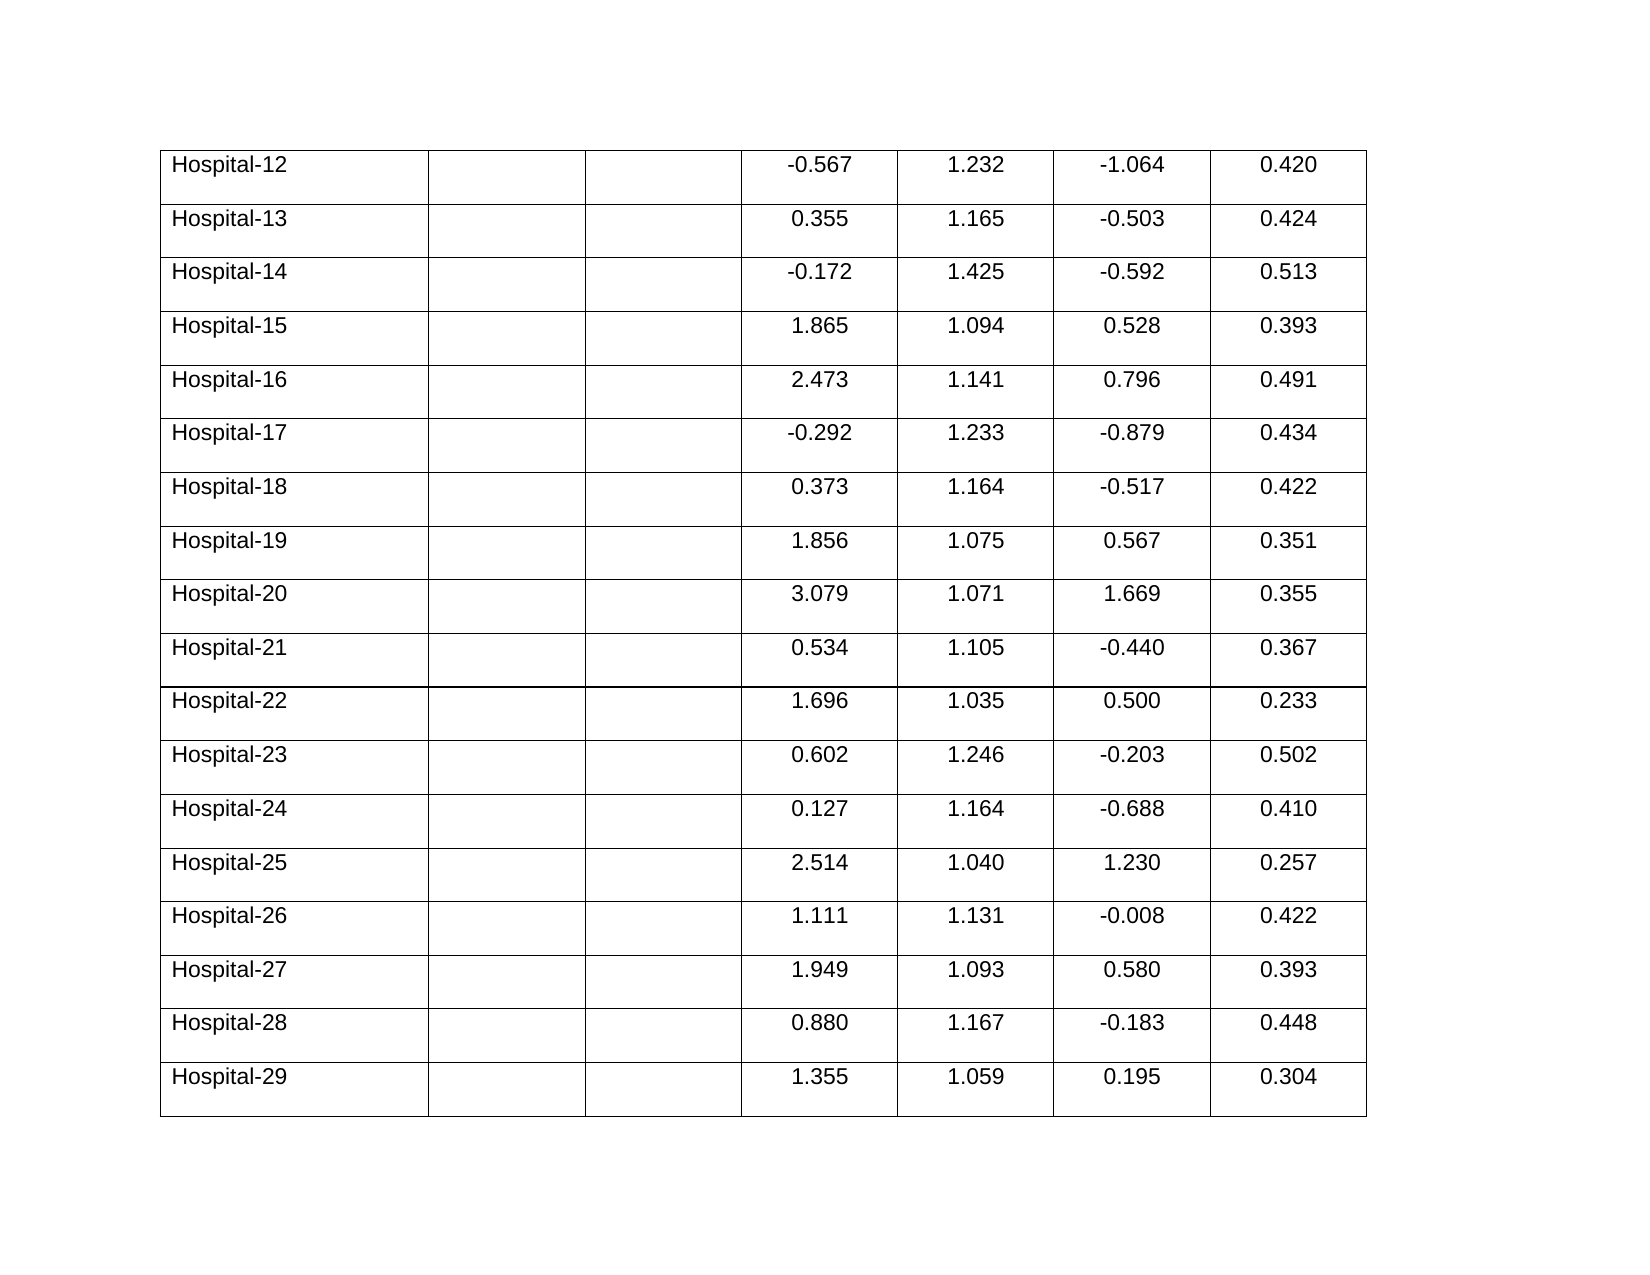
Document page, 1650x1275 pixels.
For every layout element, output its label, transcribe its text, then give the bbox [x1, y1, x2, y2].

table_cell [586, 312, 741, 364]
table_cell [586, 580, 741, 633]
table_cell 1.111 [742, 902, 897, 955]
table_cell -0.879 [1054, 419, 1210, 472]
table_cell 0.422 [1211, 473, 1366, 526]
table_cell 0.355 [742, 205, 897, 257]
table_cell [429, 956, 585, 1008]
table_cell Hospital-19 [161, 527, 428, 579]
table_cell 1.696 [742, 688, 897, 740]
table_cell [586, 1009, 741, 1062]
table_cell Hospital-14 [161, 258, 428, 311]
table_cell Hospital-21 [161, 634, 428, 686]
table_cell Hospital-23 [161, 741, 428, 794]
table_cell 1.094 [898, 312, 1053, 364]
table_cell 1.233 [898, 419, 1053, 472]
table_cell [429, 688, 585, 740]
table_cell 1.141 [898, 366, 1053, 418]
table_cell [429, 205, 585, 257]
table_cell 0.422 [1211, 902, 1366, 955]
table_cell 0.257 [1211, 849, 1366, 901]
table_cell [429, 473, 585, 526]
table_cell -0.592 [1054, 258, 1210, 311]
table_cell 0.434 [1211, 419, 1366, 472]
table_cell 0.580 [1054, 956, 1210, 1008]
table_cell 0.534 [742, 634, 897, 686]
table_cell 1.355 [742, 1063, 897, 1116]
table_cell -0.503 [1054, 205, 1210, 257]
table_cell 1.669 [1054, 580, 1210, 633]
table_cell 0.796 [1054, 366, 1210, 418]
table_cell -0.688 [1054, 795, 1210, 847]
table_cell [586, 258, 741, 311]
table_cell Hospital-13 [161, 205, 428, 257]
table_cell [586, 902, 741, 955]
table_cell -0.172 [742, 258, 897, 311]
table_cell 0.880 [742, 1009, 897, 1062]
table_cell 2.514 [742, 849, 897, 901]
table_cell [429, 312, 585, 364]
table_cell 0.410 [1211, 795, 1366, 847]
table_cell 0.513 [1211, 258, 1366, 311]
table_cell Hospital-17 [161, 419, 428, 472]
table_cell [586, 205, 741, 257]
table_cell 1.040 [898, 849, 1053, 901]
table_cell 0.448 [1211, 1009, 1366, 1062]
table_cell 0.500 [1054, 688, 1210, 740]
table_cell 0.393 [1211, 956, 1366, 1008]
table_cell 0.491 [1211, 366, 1366, 418]
table_cell [586, 419, 741, 472]
table_cell [429, 1009, 585, 1062]
table_cell 1.035 [898, 688, 1053, 740]
table_cell 1.230 [1054, 849, 1210, 901]
table_cell [586, 849, 741, 901]
table_cell -0.440 [1054, 634, 1210, 686]
table_cell 0.367 [1211, 634, 1366, 686]
table_cell 1.093 [898, 956, 1053, 1008]
table_cell 1.232 [898, 151, 1053, 204]
table_cell [586, 151, 741, 204]
table_cell 1.059 [898, 1063, 1053, 1116]
table_cell 2.473 [742, 366, 897, 418]
table_cell Hospital-12 [161, 151, 428, 204]
table_cell Hospital-18 [161, 473, 428, 526]
table_cell 1.246 [898, 741, 1053, 794]
table_cell [586, 688, 741, 740]
table_cell Hospital-16 [161, 366, 428, 418]
table_cell Hospital-22 [161, 688, 428, 740]
table_cell -0.008 [1054, 902, 1210, 955]
table_cell -0.183 [1054, 1009, 1210, 1062]
table_cell [429, 366, 585, 418]
table_cell Hospital-28 [161, 1009, 428, 1062]
table_cell 0.424 [1211, 205, 1366, 257]
table_cell [429, 580, 585, 633]
table_cell 0.502 [1211, 741, 1366, 794]
table_cell 0.355 [1211, 580, 1366, 633]
table_cell [429, 151, 585, 204]
table_cell 1.105 [898, 634, 1053, 686]
table_cell [586, 366, 741, 418]
table_cell [586, 741, 741, 794]
table_cell -0.517 [1054, 473, 1210, 526]
table_cell 1.164 [898, 473, 1053, 526]
table_cell -1.064 [1054, 151, 1210, 204]
table_cell 1.425 [898, 258, 1053, 311]
table_cell 0.393 [1211, 312, 1366, 364]
table_cell [429, 419, 585, 472]
table_cell [429, 741, 585, 794]
table_cell 0.195 [1054, 1063, 1210, 1116]
table_cell 0.351 [1211, 527, 1366, 579]
table_cell [586, 473, 741, 526]
table_cell 0.567 [1054, 527, 1210, 579]
table_cell 0.528 [1054, 312, 1210, 364]
table_cell -0.567 [742, 151, 897, 204]
table_cell Hospital-24 [161, 795, 428, 847]
table_cell [429, 1063, 585, 1116]
table_cell 0.373 [742, 473, 897, 526]
table_cell [586, 634, 741, 686]
table_cell 1.164 [898, 795, 1053, 847]
table_cell Hospital-20 [161, 580, 428, 633]
table_cell [586, 795, 741, 847]
table_cell 1.131 [898, 902, 1053, 955]
table_cell [429, 849, 585, 901]
table_cell 1.075 [898, 527, 1053, 579]
table_cell 1.165 [898, 205, 1053, 257]
table_cell [429, 634, 585, 686]
table_cell -0.292 [742, 419, 897, 472]
table_cell 0.420 [1211, 151, 1366, 204]
table_cell [586, 527, 741, 579]
table_cell Hospital-29 [161, 1063, 428, 1116]
table_cell 1.949 [742, 956, 897, 1008]
table_cell 1.167 [898, 1009, 1053, 1062]
table_cell 1.071 [898, 580, 1053, 633]
table_cell 0.304 [1211, 1063, 1366, 1116]
table_cell [429, 902, 585, 955]
table_cell 3.079 [742, 580, 897, 633]
table_cell [429, 258, 585, 311]
table_cell Hospital-26 [161, 902, 428, 955]
table_cell [586, 1063, 741, 1116]
table_cell Hospital-15 [161, 312, 428, 364]
table_cell [429, 795, 585, 847]
table_cell Hospital-25 [161, 849, 428, 901]
table_cell [586, 956, 741, 1008]
table_cell 1.865 [742, 312, 897, 364]
table_cell Hospital-27 [161, 956, 428, 1008]
table_cell [429, 527, 585, 579]
table_cell 0.233 [1211, 688, 1366, 740]
table_cell 1.856 [742, 527, 897, 579]
table_cell -0.203 [1054, 741, 1210, 794]
table_cell 0.602 [742, 741, 897, 794]
table_cell 0.127 [742, 795, 897, 847]
